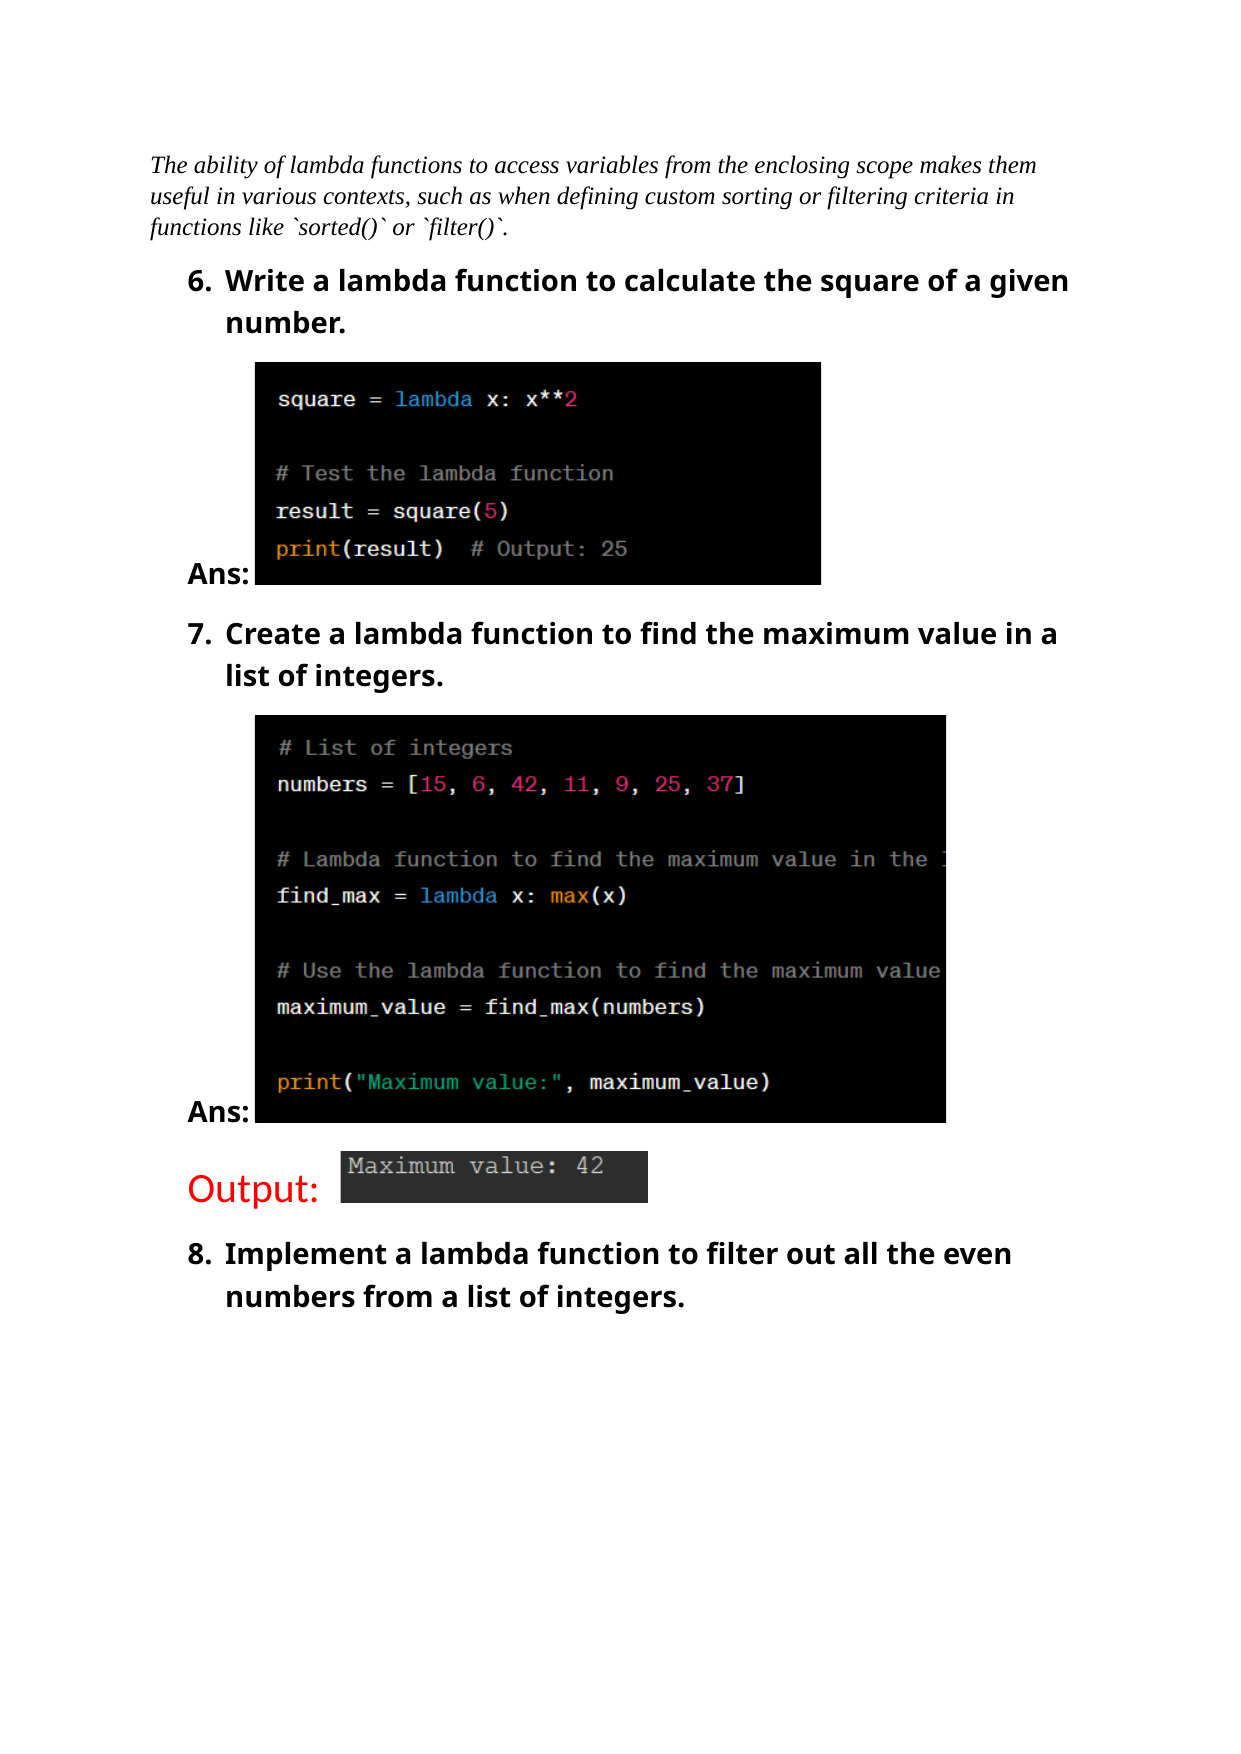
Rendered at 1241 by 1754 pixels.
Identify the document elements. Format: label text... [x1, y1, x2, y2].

text The ability of lambda functions to access variables from the enclosing scope makes them useful in various contexts, such as when defining custom sorting or filtering criteria in functions like `sorted()` or `filter()`. [150, 150, 1090, 241]
list Implement a lambda function to filter out all the even numbers from a list of integers. [187, 1233, 1090, 1316]
list Create a lambda function to find the maximum value in a list of integers. [187, 613, 1090, 695]
picture [254, 362, 822, 585]
list Write a lambda function to calculate the square of a given number. [187, 260, 1090, 342]
picture [254, 715, 947, 1123]
picture [340, 1151, 648, 1203]
